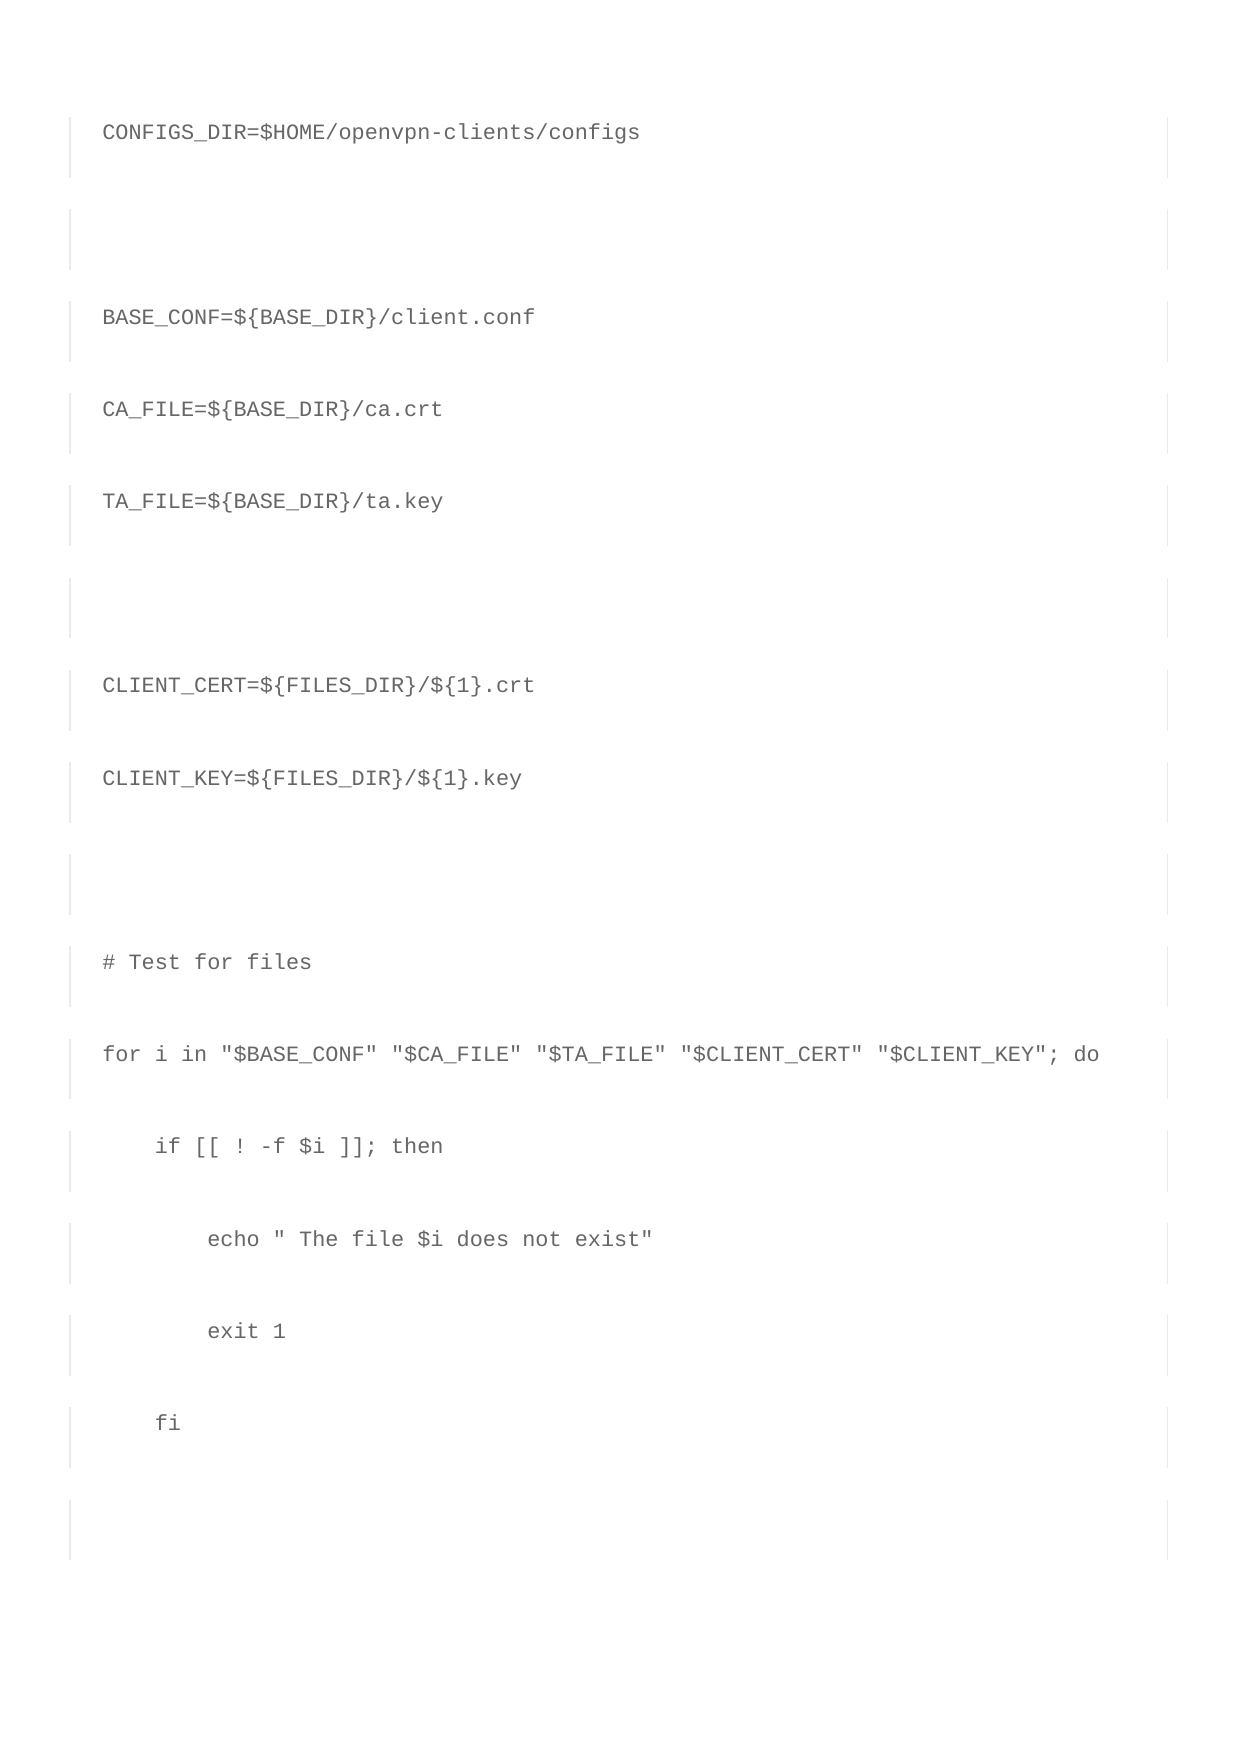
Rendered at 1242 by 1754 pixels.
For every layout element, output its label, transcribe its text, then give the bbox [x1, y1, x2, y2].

text CONFIGS_DIR=$HOME/openvpn-clients/configs [71, 117, 1167, 178]
text # Test for files [71, 946, 1167, 1007]
text fi [71, 1407, 1167, 1468]
text CLIENT_CERT=${FILES_DIR}/${1}.crt [71, 670, 1167, 731]
text for i in "$BASE_CONF" "$CA_FILE" "$TA_FILE" "$CLIENT_CERT" "$CLIENT_KEY"; do [69, 1038, 1167, 1099]
text exit 1 [71, 1315, 1167, 1376]
text CA_FILE=${BASE_DIR}/ca.crt [71, 393, 1167, 454]
text CLIENT_KEY=${FILES_DIR}/${1}.key [71, 762, 1167, 823]
text TA_FILE=${BASE_DIR}/ta.key [71, 485, 1167, 546]
text if [[ ! -f $i ]]; then [71, 1131, 1167, 1192]
text BASE_CONF=${BASE_DIR}/client.conf [71, 301, 1167, 362]
text echo " The file $i does not exist" [71, 1223, 1167, 1284]
